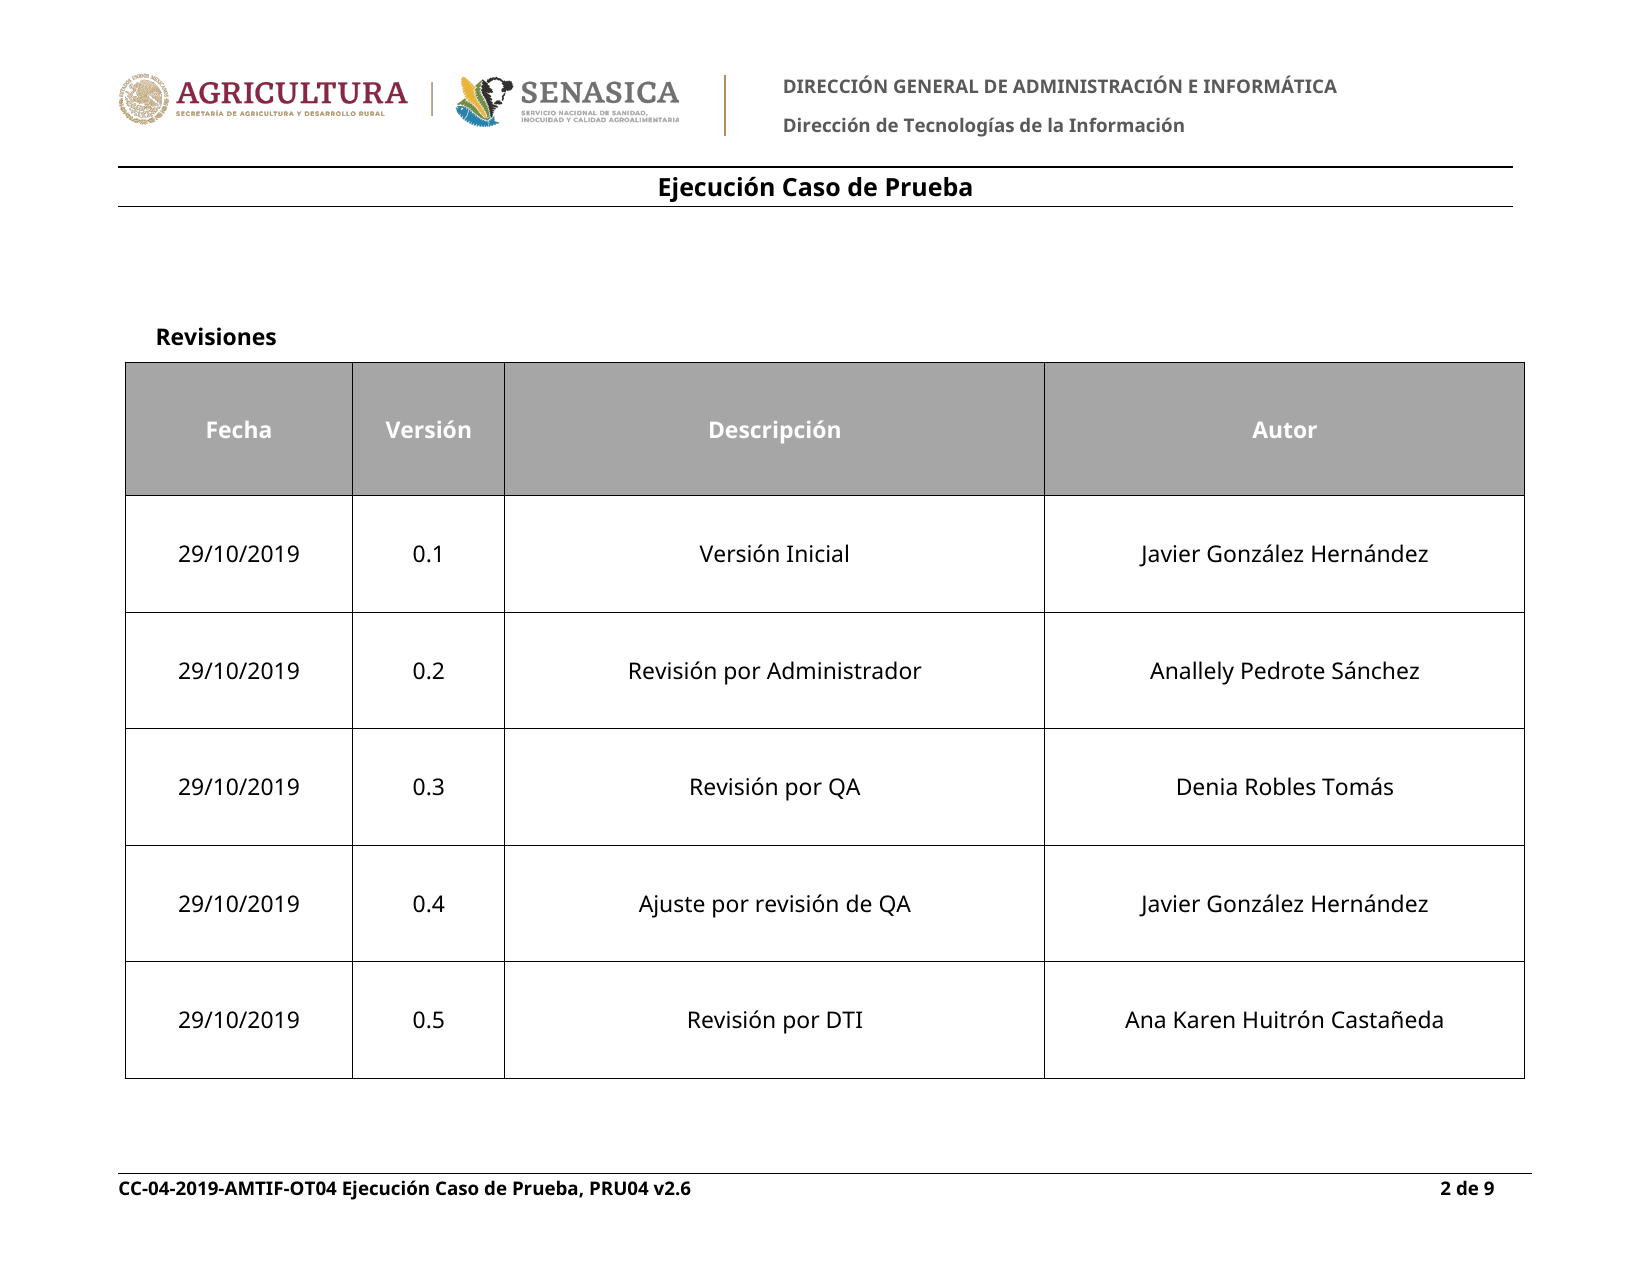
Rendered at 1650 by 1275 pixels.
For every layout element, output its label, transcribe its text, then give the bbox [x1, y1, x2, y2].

table_header Autor [1045, 363, 1524, 495]
table_cell Revisión por Administrador [505, 613, 1044, 728]
table_cell Ana Karen Huitrón Castañeda [1045, 962, 1524, 1077]
table_cell 29/10/2019 [126, 846, 352, 961]
table_cell 29/10/2019 [126, 962, 352, 1077]
table_cell Ajuste por revisión de QA [505, 846, 1044, 961]
table_cell 0.2 [353, 613, 504, 728]
table_cell 29/10/2019 [126, 496, 352, 612]
table_cell 0.3 [353, 729, 504, 844]
table_header Descripción [505, 363, 1044, 495]
table_cell 29/10/2019 [126, 613, 352, 728]
table_cell Versión Inicial [505, 496, 1044, 612]
table_cell Javier González Hernández [1045, 846, 1524, 961]
picture [118, 73, 680, 127]
table_cell 0.4 [353, 846, 504, 961]
text Revisiones [155, 320, 1532, 352]
table_cell Javier González Hernández [1045, 496, 1524, 612]
table_cell Revisión por DTI [505, 962, 1044, 1077]
table_cell Denia Robles Tomás [1045, 729, 1524, 844]
table_cell 0.5 [353, 962, 504, 1077]
table_cell 0.1 [353, 496, 504, 612]
table_cell 29/10/2019 [126, 729, 352, 844]
table_header Versión [353, 363, 504, 495]
table_header Fecha [126, 363, 352, 495]
table_cell Revisión por QA [505, 729, 1044, 844]
table_cell Anallely Pedrote Sánchez [1045, 613, 1524, 728]
